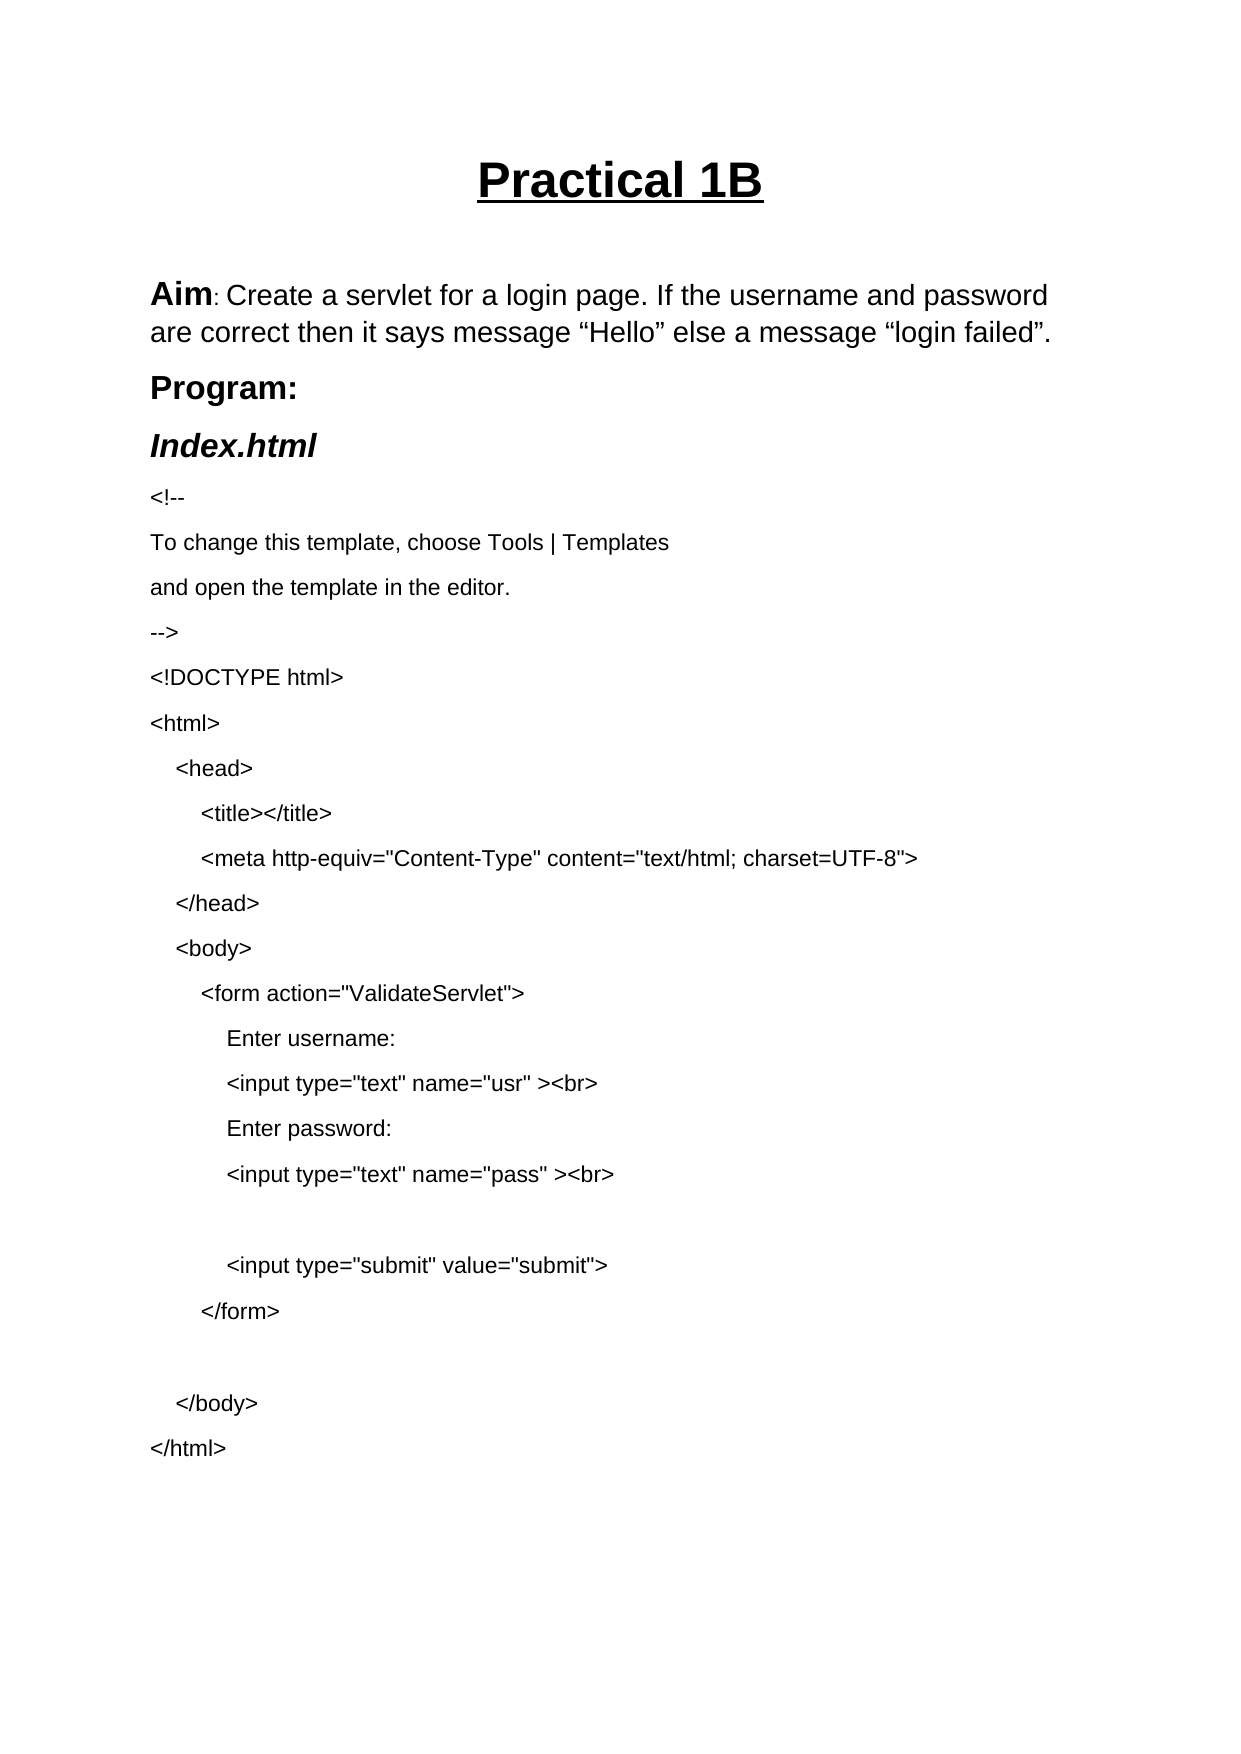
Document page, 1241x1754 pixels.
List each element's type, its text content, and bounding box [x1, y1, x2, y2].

text <!DOCTYPE html> [150, 664, 1090, 691]
text </form> [150, 1298, 1090, 1324]
text Index.html [150, 426, 1090, 464]
text <body> [150, 935, 1090, 961]
text Enter username: [150, 1025, 1090, 1052]
text <meta http-equiv="Content-Type" content="text/html; charset=UTF-8"> [150, 845, 1090, 871]
text </head> [150, 890, 1090, 916]
text <title></title> [150, 800, 1090, 826]
text <head> [150, 754, 1090, 781]
text </body> [150, 1389, 1090, 1416]
text <input type="submit" value="submit"> [150, 1252, 1090, 1279]
text <!-- [150, 484, 1090, 510]
text <input type="text" name="pass" ><br> [150, 1161, 1090, 1187]
text Enter password: [150, 1115, 1090, 1142]
text and open the template in the editor. [150, 574, 1090, 601]
text <html> [150, 709, 1090, 736]
text Program: [150, 368, 1090, 406]
text To change this template, choose Tools | Templates [150, 529, 1090, 555]
text <form action="ValidateServlet"> [150, 980, 1090, 1006]
text Practical 1B [150, 150, 1090, 207]
text --> [150, 619, 1090, 646]
text <input type="text" name="usr" ><br> [150, 1070, 1090, 1097]
text Aim: Create a servlet for a login page. If the username and password are correct then it says message “Hello” else a message “login failed”. [150, 274, 1090, 348]
text </html>Top of Form [150, 1435, 1090, 1461]
